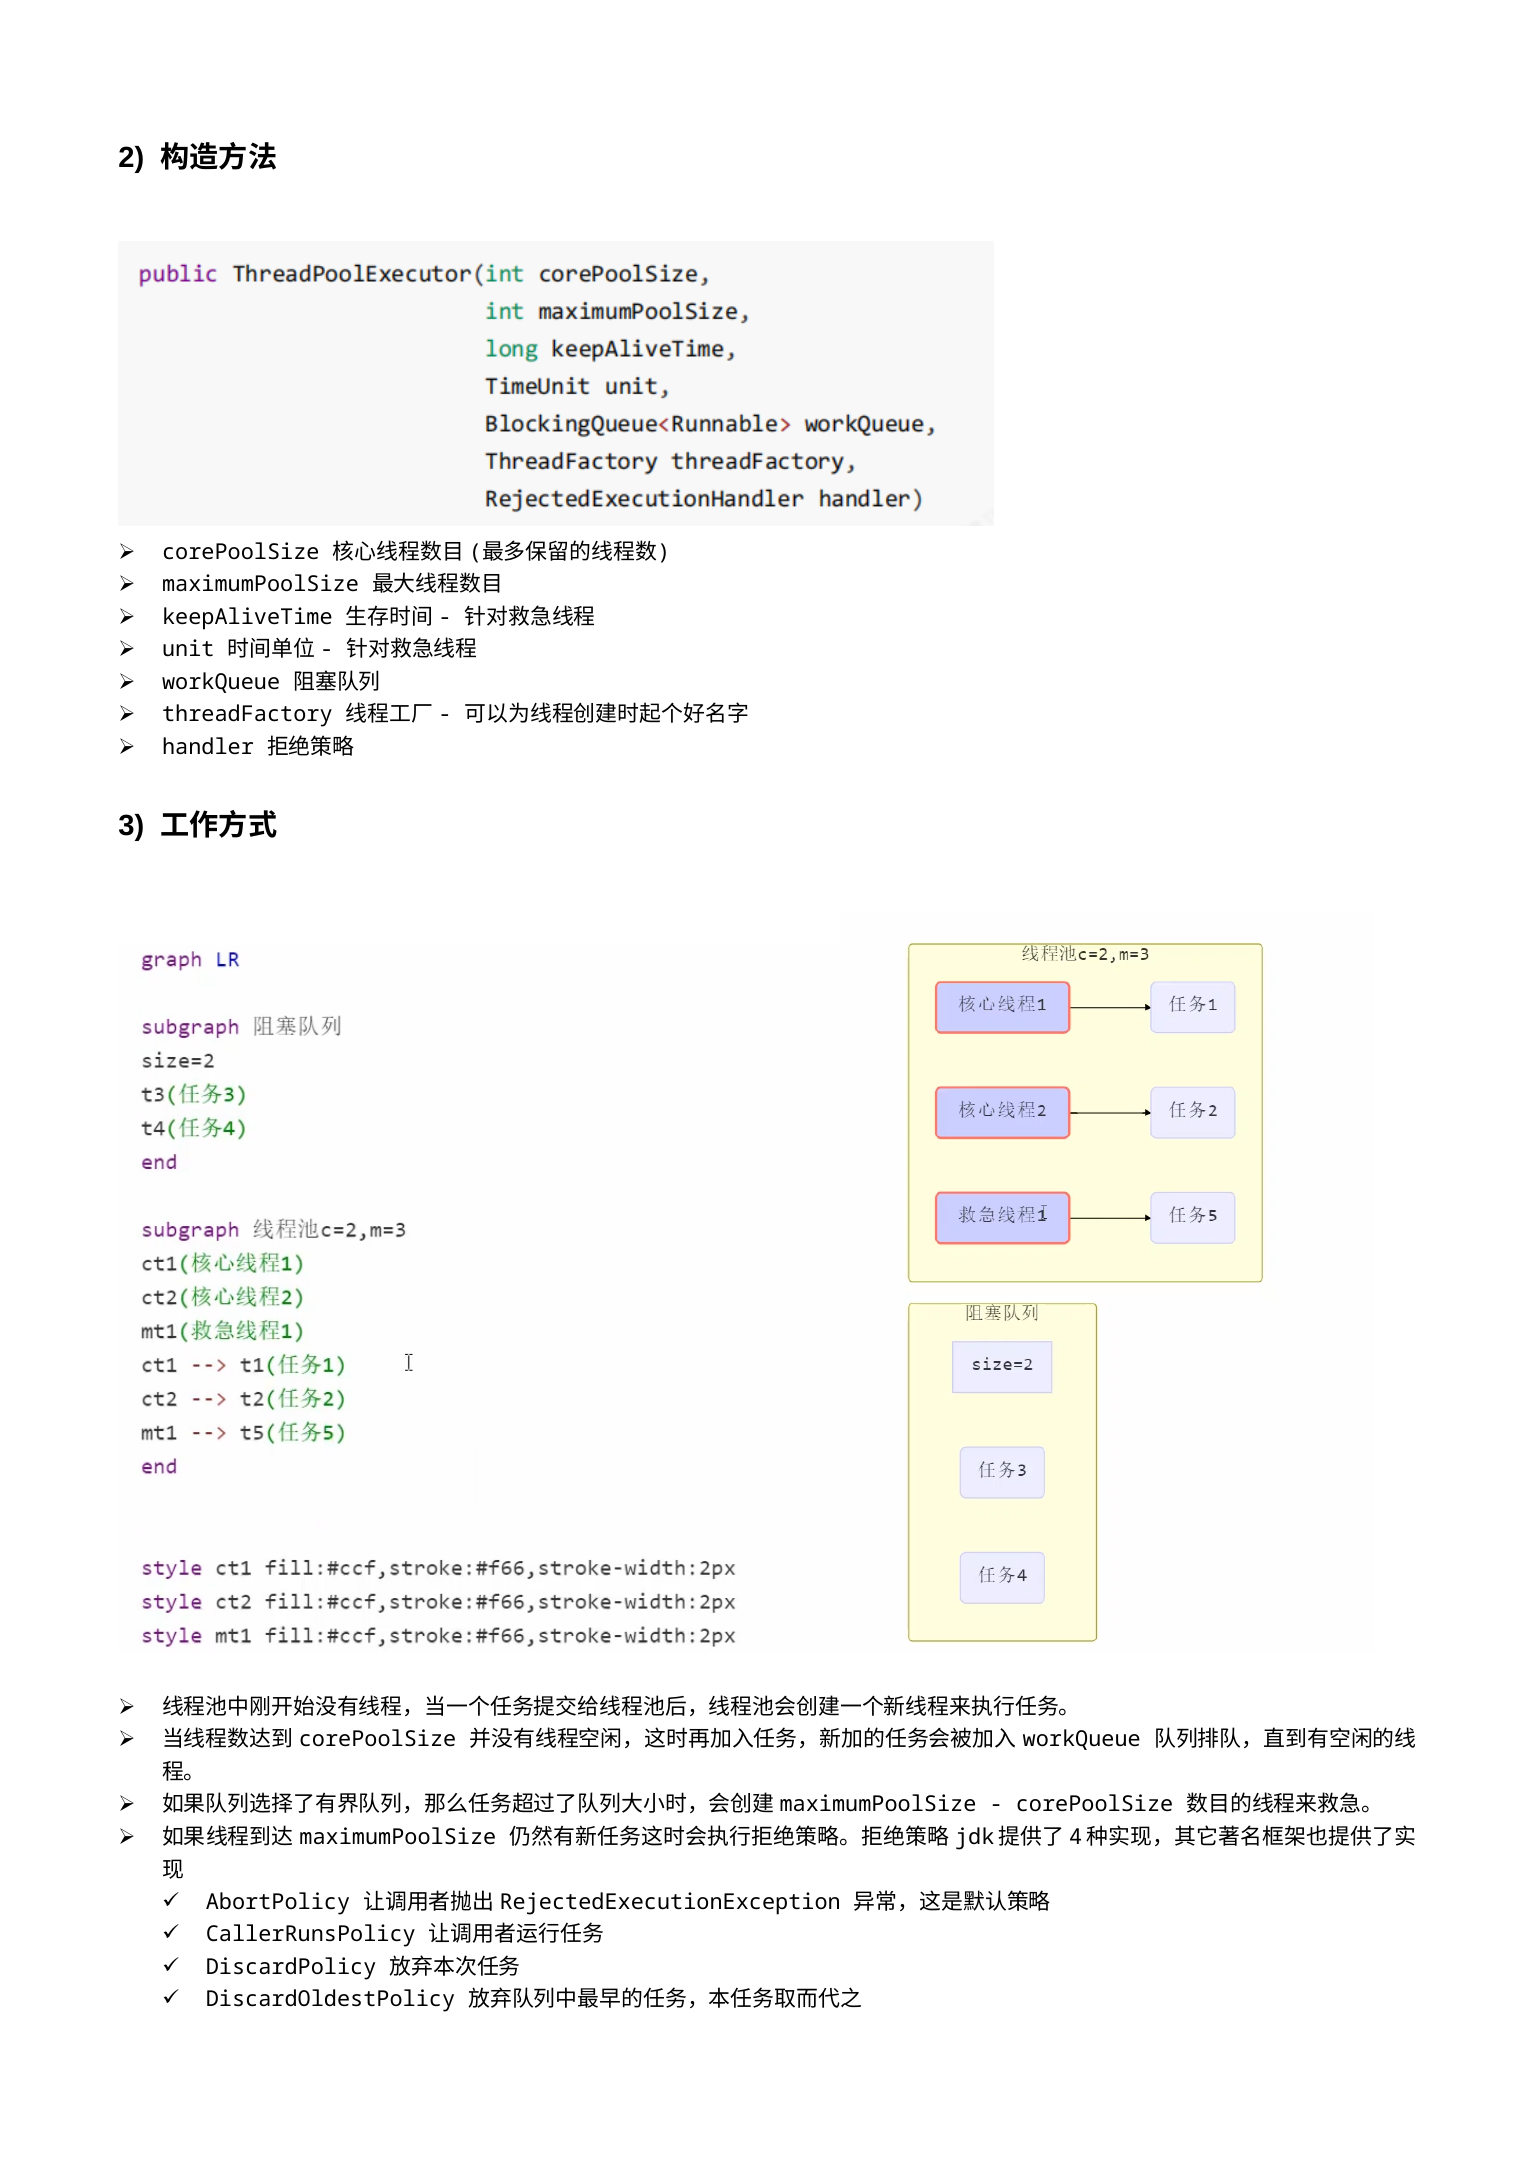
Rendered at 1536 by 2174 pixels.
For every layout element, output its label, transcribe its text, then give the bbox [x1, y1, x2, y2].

subtitle 工作方式 [118, 790, 1417, 855]
list workQueue 阻塞队列 [118, 663, 1417, 696]
list DiscardPolicy 放弃本次任务 [162, 1949, 1417, 1981]
list maximumPoolSize 最大线程数目 [118, 566, 1417, 598]
list DiscardOldestPolicy 放弃队列中最早的任务，本任务取而代之 [162, 1981, 1417, 2014]
list 当线程数达到 corePoolSize 并没有线程空闲，这时再加入任务，新加的任务会被加入workQueue 队列排队，直到有空闲的线程。 [118, 1721, 1417, 1786]
list unit 时间单位 - 针对救急线程 [118, 631, 1417, 663]
list CallerRunsPolicy 让调用者运行任务 [162, 1916, 1417, 1949]
list threadFactory 线程工厂 - 可以为线程创建时起个好名字 [118, 696, 1417, 728]
list 如果线程到达 maximumPoolSize 仍然有新任务这时会执行拒绝策略。拒绝策略jdk提供了4种实现，其它著名框架也提供了实现 [118, 1819, 1417, 1884]
picture [118, 912, 1374, 1653]
list 如果队列选择了有界队列，那么任务超过了队列大小时，会创建 maximumPoolSize - corePoolSize 数目的线程来救急。 [118, 1786, 1417, 1819]
list handler 拒绝策略 [118, 728, 1417, 761]
list 线程池中刚开始没有线程，当一个任务提交给线程池后，线程池会创建一个新线程来执行任务。 [118, 1689, 1417, 1721]
picture [118, 241, 994, 526]
list corePoolSize 核心线程数目 (最多保留的线程数) [118, 533, 1417, 566]
list AbortPolicy 让调用者抛出 RejectedExecutionException 异常，这是默认策略 [162, 1884, 1417, 1916]
subtitle 构造方法 [118, 123, 1417, 188]
list keepAliveTime 生存时间 - 针对救急线程 [118, 598, 1417, 631]
